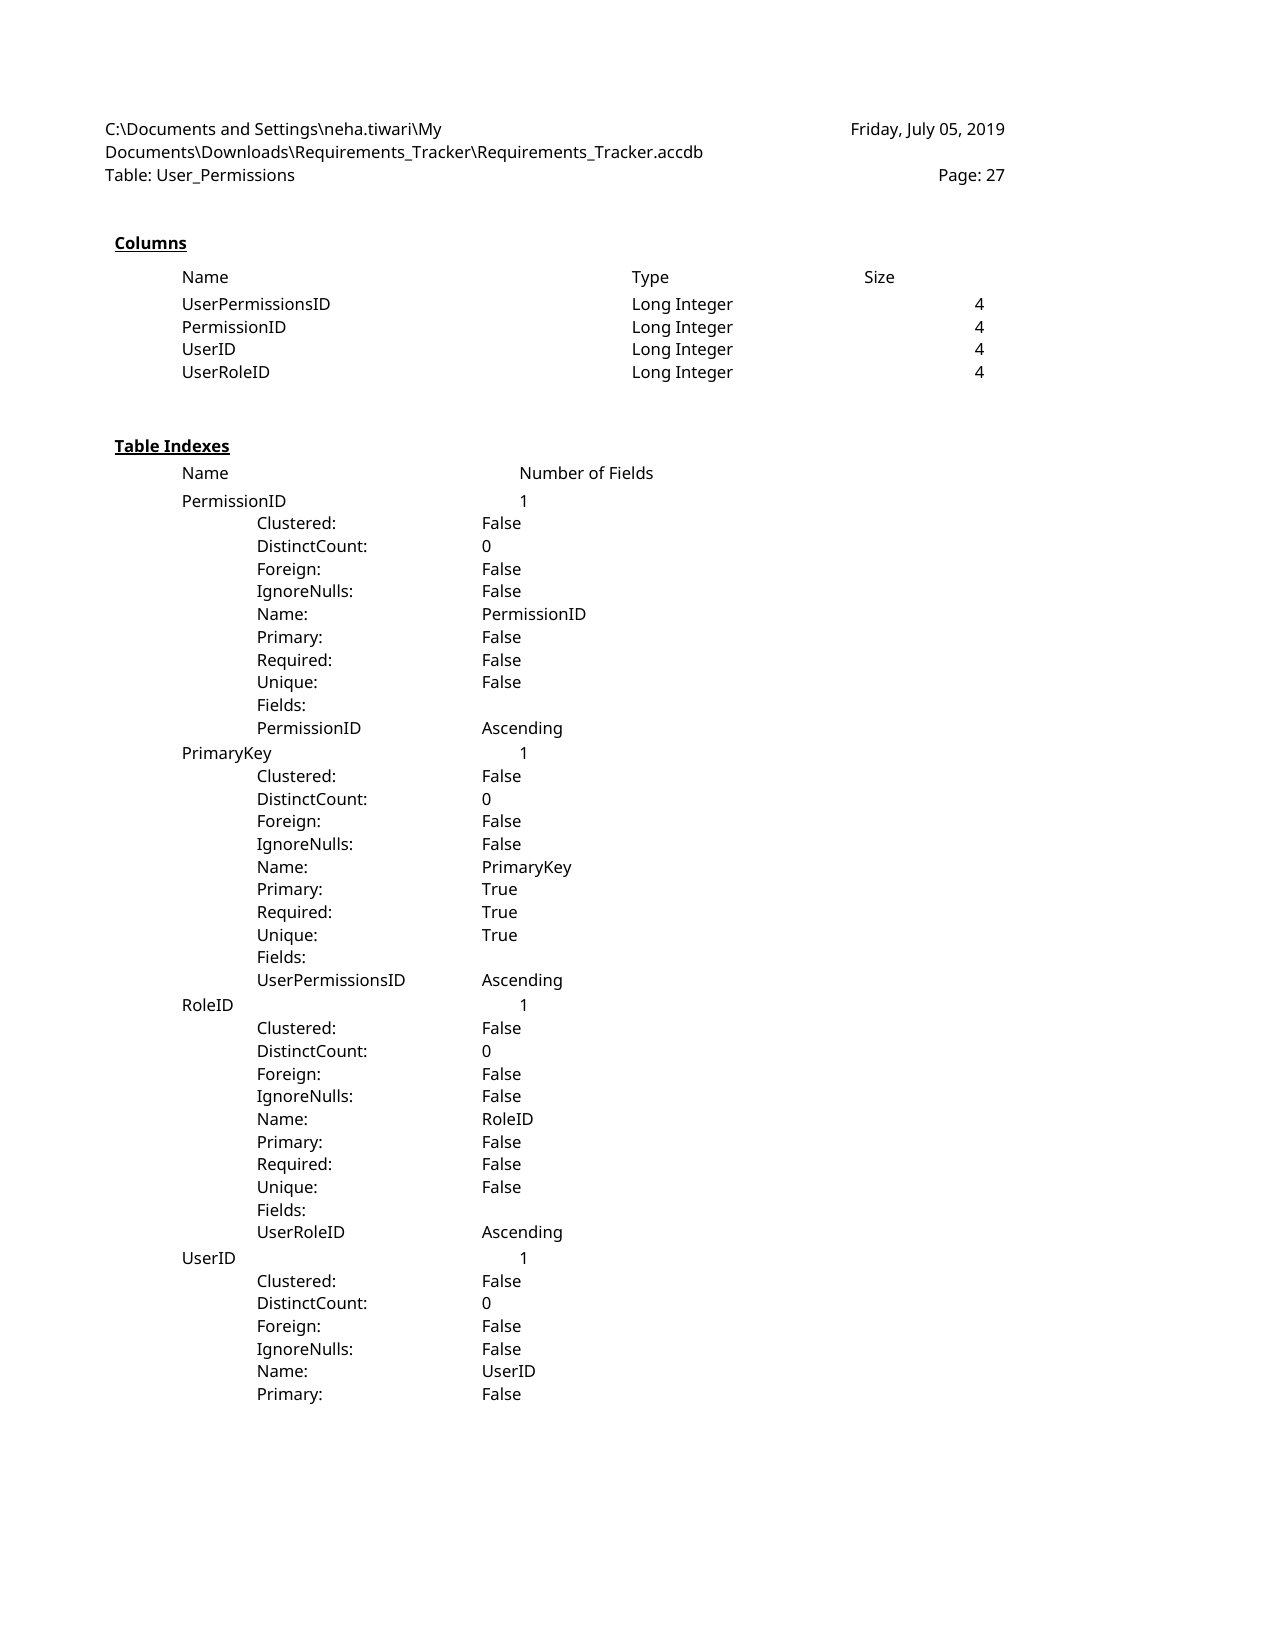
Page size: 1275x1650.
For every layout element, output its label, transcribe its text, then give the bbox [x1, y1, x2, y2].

text Columns [105, 232, 1170, 254]
text Foreign: False [105, 557, 1170, 580]
text PrimaryKey 1 [105, 742, 1170, 764]
text Required: False [105, 1153, 1170, 1176]
text Name: PermissionID [105, 603, 1170, 626]
text Unique: False [105, 1176, 1170, 1198]
text PermissionID Long Integer 4 [105, 315, 1170, 338]
text Table Indexes [105, 434, 1170, 457]
text IgnoreNulls: False [105, 1085, 1170, 1108]
text Primary: True [105, 878, 1170, 901]
text PermissionID 1 [105, 489, 1170, 512]
text DistinctCount: 0 [105, 1292, 1170, 1314]
text UserPermissionsID Long Integer 4 [105, 293, 1170, 315]
text Documents\Downloads\Requirements_Tracker\Requirements_Tracker.accdb [105, 140, 1170, 163]
text Fields: [105, 1198, 1170, 1221]
text Table: User_Permissions Page: 27 [105, 164, 1170, 187]
text Name: PrimaryKey [105, 855, 1170, 878]
text PermissionID Ascending [105, 716, 1170, 739]
text C:\Documents and Settings\neha.tiwari\My Friday, July 05, 2019 [105, 117, 1170, 140]
text UserID 1 [105, 1246, 1170, 1269]
text DistinctCount: 0 [105, 535, 1170, 557]
text UserPermissionsID Ascending [105, 969, 1170, 991]
text Fields: [105, 694, 1170, 716]
text Clustered: False [105, 1269, 1170, 1292]
text Primary: False [105, 1130, 1170, 1153]
text Name: UserID [105, 1360, 1170, 1383]
text Required: True [105, 901, 1170, 923]
text Primary: False [105, 626, 1170, 648]
text Required: False [105, 648, 1170, 671]
text Name Type Size [105, 265, 1170, 288]
text IgnoreNulls: False [105, 1337, 1170, 1360]
text DistinctCount: 0 [105, 787, 1170, 810]
text UserRoleID Long Integer 4 [105, 361, 1170, 383]
text Unique: False [105, 671, 1170, 694]
text Foreign: False [105, 810, 1170, 832]
text Clustered: False [105, 1017, 1170, 1039]
text Fields: [105, 946, 1170, 969]
text Clustered: False [105, 764, 1170, 787]
text UserID Long Integer 4 [105, 338, 1170, 361]
text IgnoreNulls: False [105, 832, 1170, 855]
text Name: RoleID [105, 1108, 1170, 1130]
text UserRoleID Ascending [105, 1221, 1170, 1244]
text Unique: True [105, 923, 1170, 946]
text Primary: False [105, 1383, 1170, 1405]
text RoleID 1 [105, 994, 1170, 1017]
text Clustered: False [105, 512, 1170, 535]
text DistinctCount: 0 [105, 1039, 1170, 1062]
text Name Number of Fields [105, 462, 1170, 484]
text IgnoreNulls: False [105, 580, 1170, 603]
text Foreign: False [105, 1314, 1170, 1337]
text Foreign: False [105, 1062, 1170, 1085]
